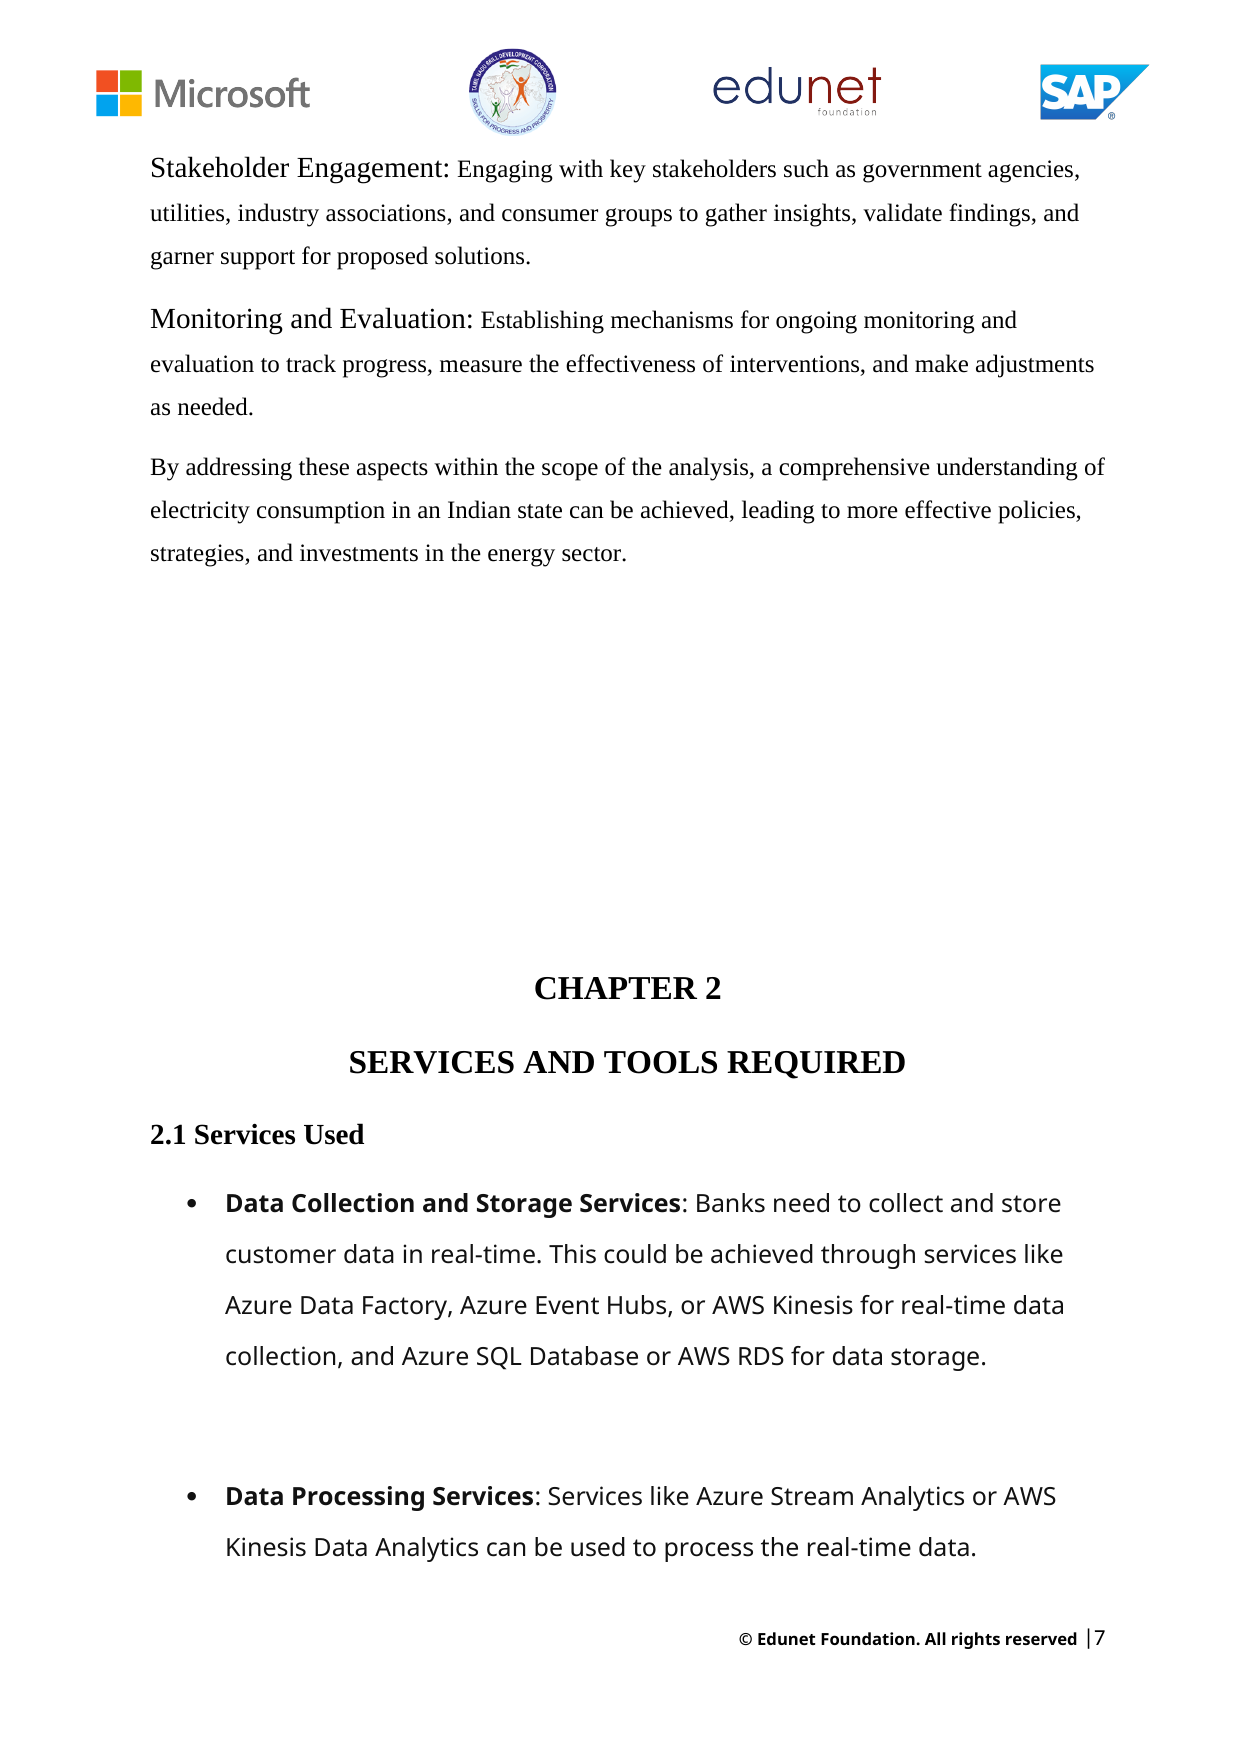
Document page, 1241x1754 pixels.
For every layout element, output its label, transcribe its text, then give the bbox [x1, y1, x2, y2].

text SERVICES AND TOOLS REQUIRED [150, 1043, 1105, 1081]
text Monitoring and Evaluation: Establishing mechanisms for ongoing monitoring and evaluation to track progress, measure the effectiveness of interventions, and make adjustments as needed. [150, 301, 1105, 421]
picture [706, 60, 889, 122]
text By addressing these aspects within the scope of the analysis, a comprehensive understanding of electricity consumption in an Indian state can be achieved, leading to more effective policies, strategies, and investments in the energy sector. [150, 452, 1105, 567]
text Stakeholder Engagement: Engaging with key stakeholders such as government agencies, utilities, industry associations, and consumer groups to gather insights, validate findings, and garner support for proposed solutions. [150, 150, 1105, 270]
picture [1039, 63, 1151, 121]
list Data Collection and Storage Services: Banks need to collect and store customer data in real-time. This could be achieved through services like Azure Data Factory, Azure Event Hubs, or AWS Kinesis for real-time data collection, and Azure SQL Database or AWS RDS for data storage. [187, 1186, 1107, 1373]
text 2.1 Services Used [150, 1117, 1105, 1150]
picture [466, 45, 558, 137]
picture [91, 65, 316, 121]
list Data Processing Services: Services like Azure Stream Analytics or AWS Kinesis Data Analytics can be used to process the real-time data. [187, 1479, 1107, 1564]
text CHAPTER 2 [150, 968, 1105, 1007]
